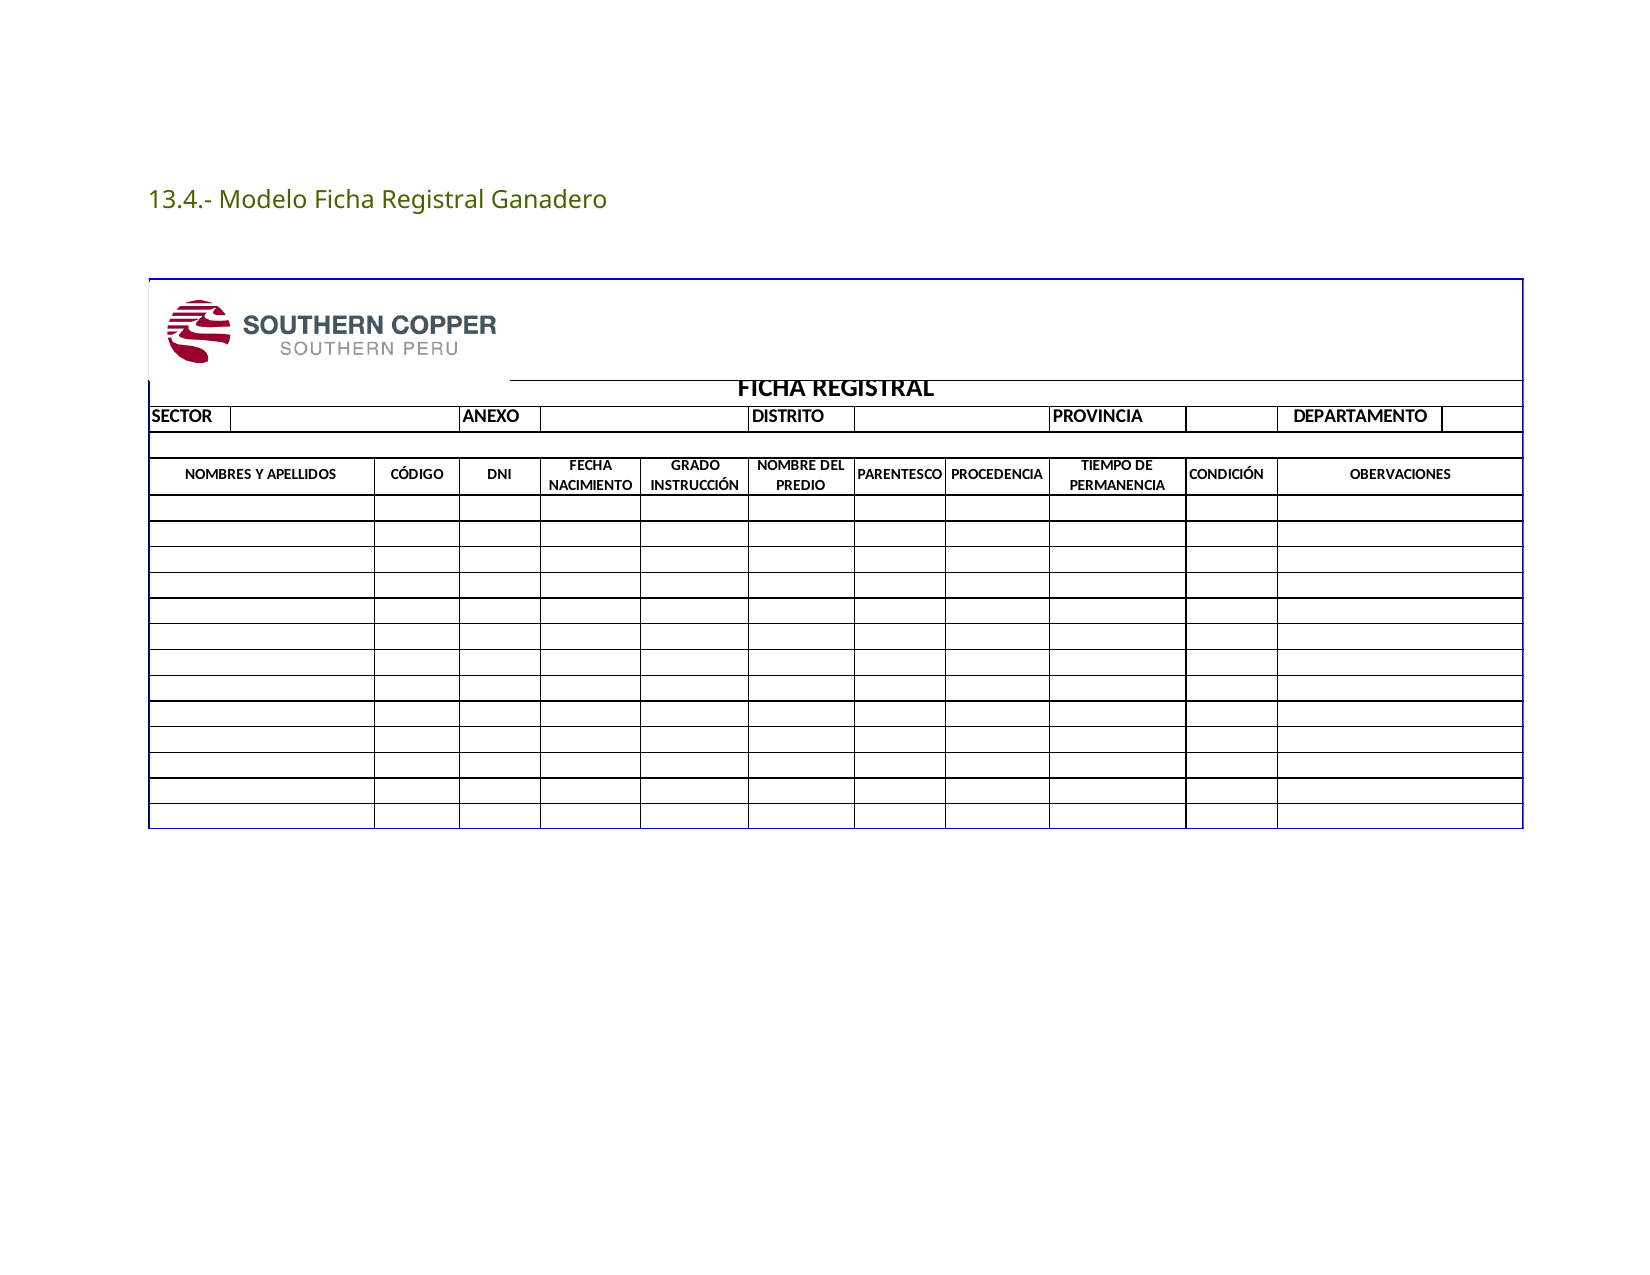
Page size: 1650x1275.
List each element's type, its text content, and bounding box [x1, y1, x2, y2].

subtitle 13.4.- Modelo Ficha Registral Ganadero [148, 181, 1502, 215]
